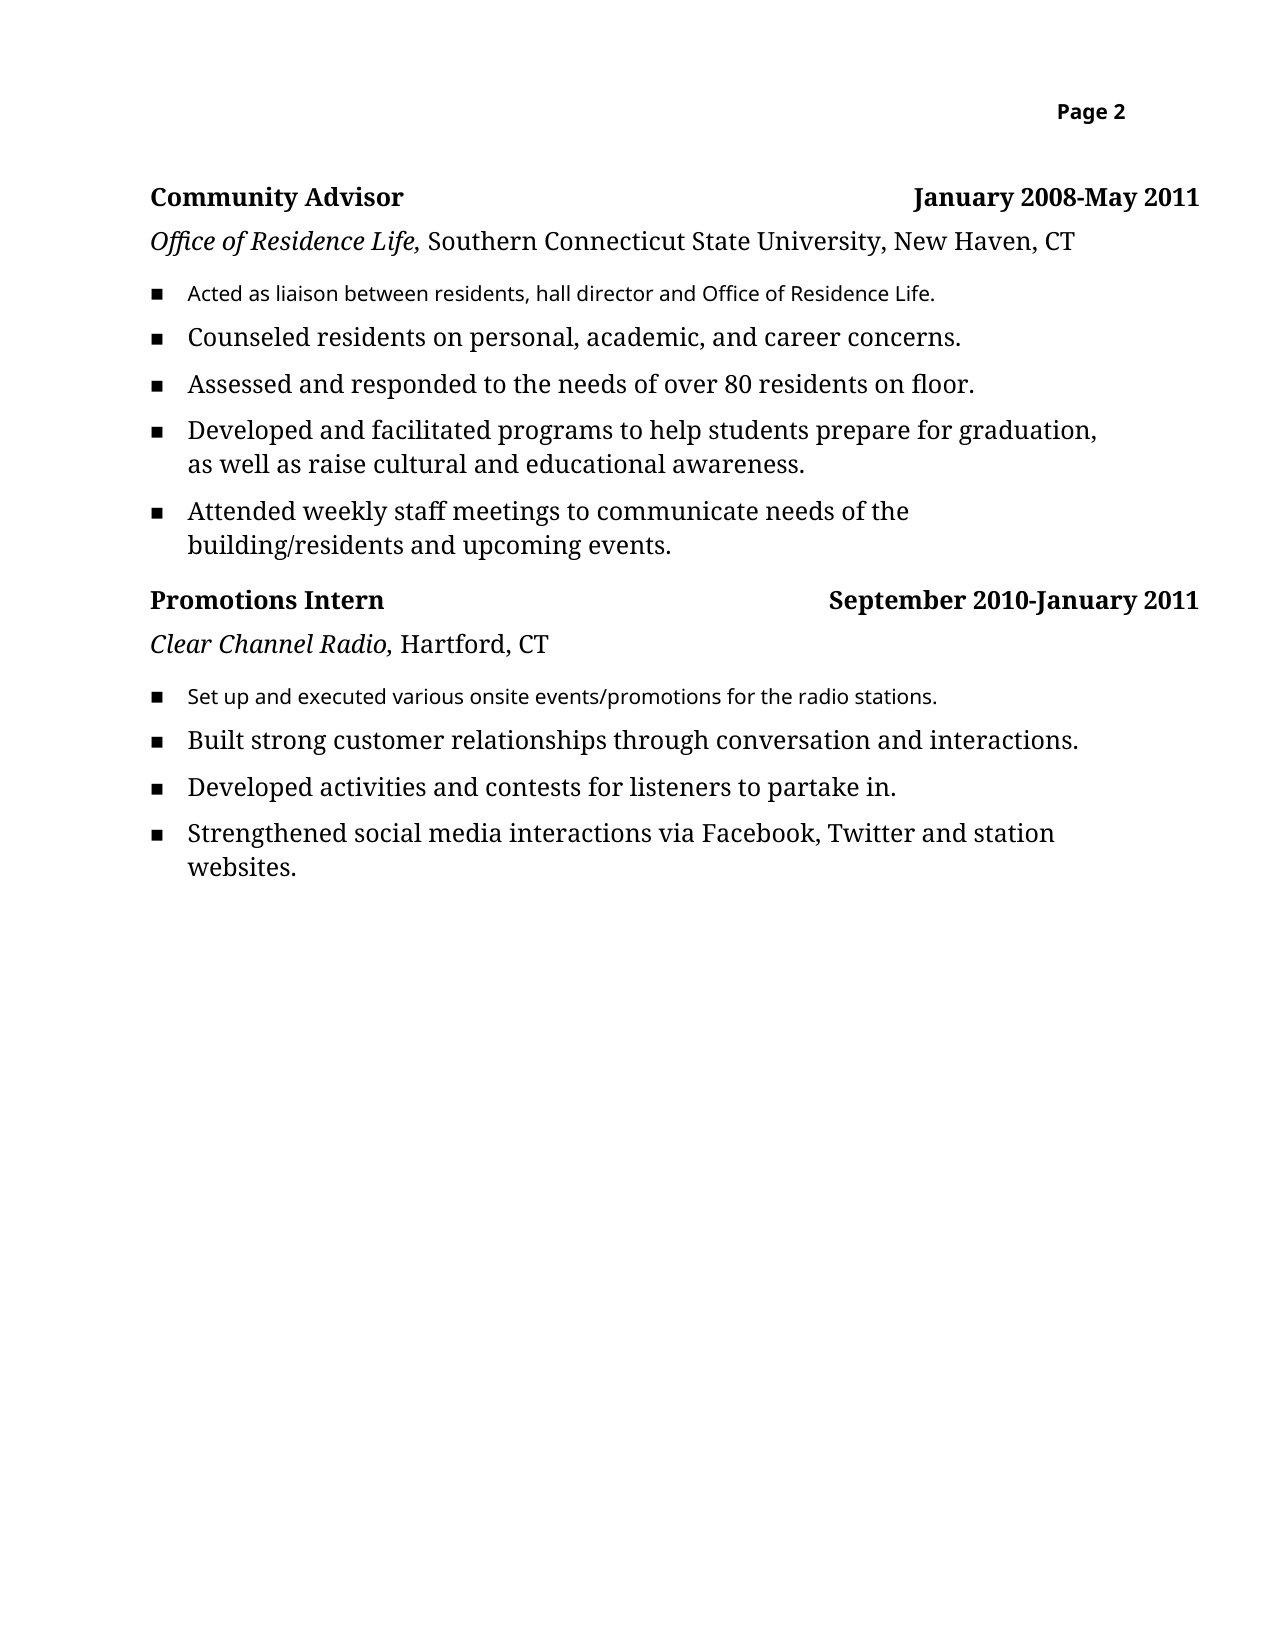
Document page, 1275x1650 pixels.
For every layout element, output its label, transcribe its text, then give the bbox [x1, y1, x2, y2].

text Office of Residence Life, Southern Connecticut State University, New Haven, CT [150, 224, 1125, 258]
subtitle Community Advisor January 2008-May 2011 [150, 179, 1125, 213]
text Clear Channel Radio, Hartford, CT [150, 627, 1125, 661]
subtitle September 2010-January 2011 [150, 582, 1125, 617]
